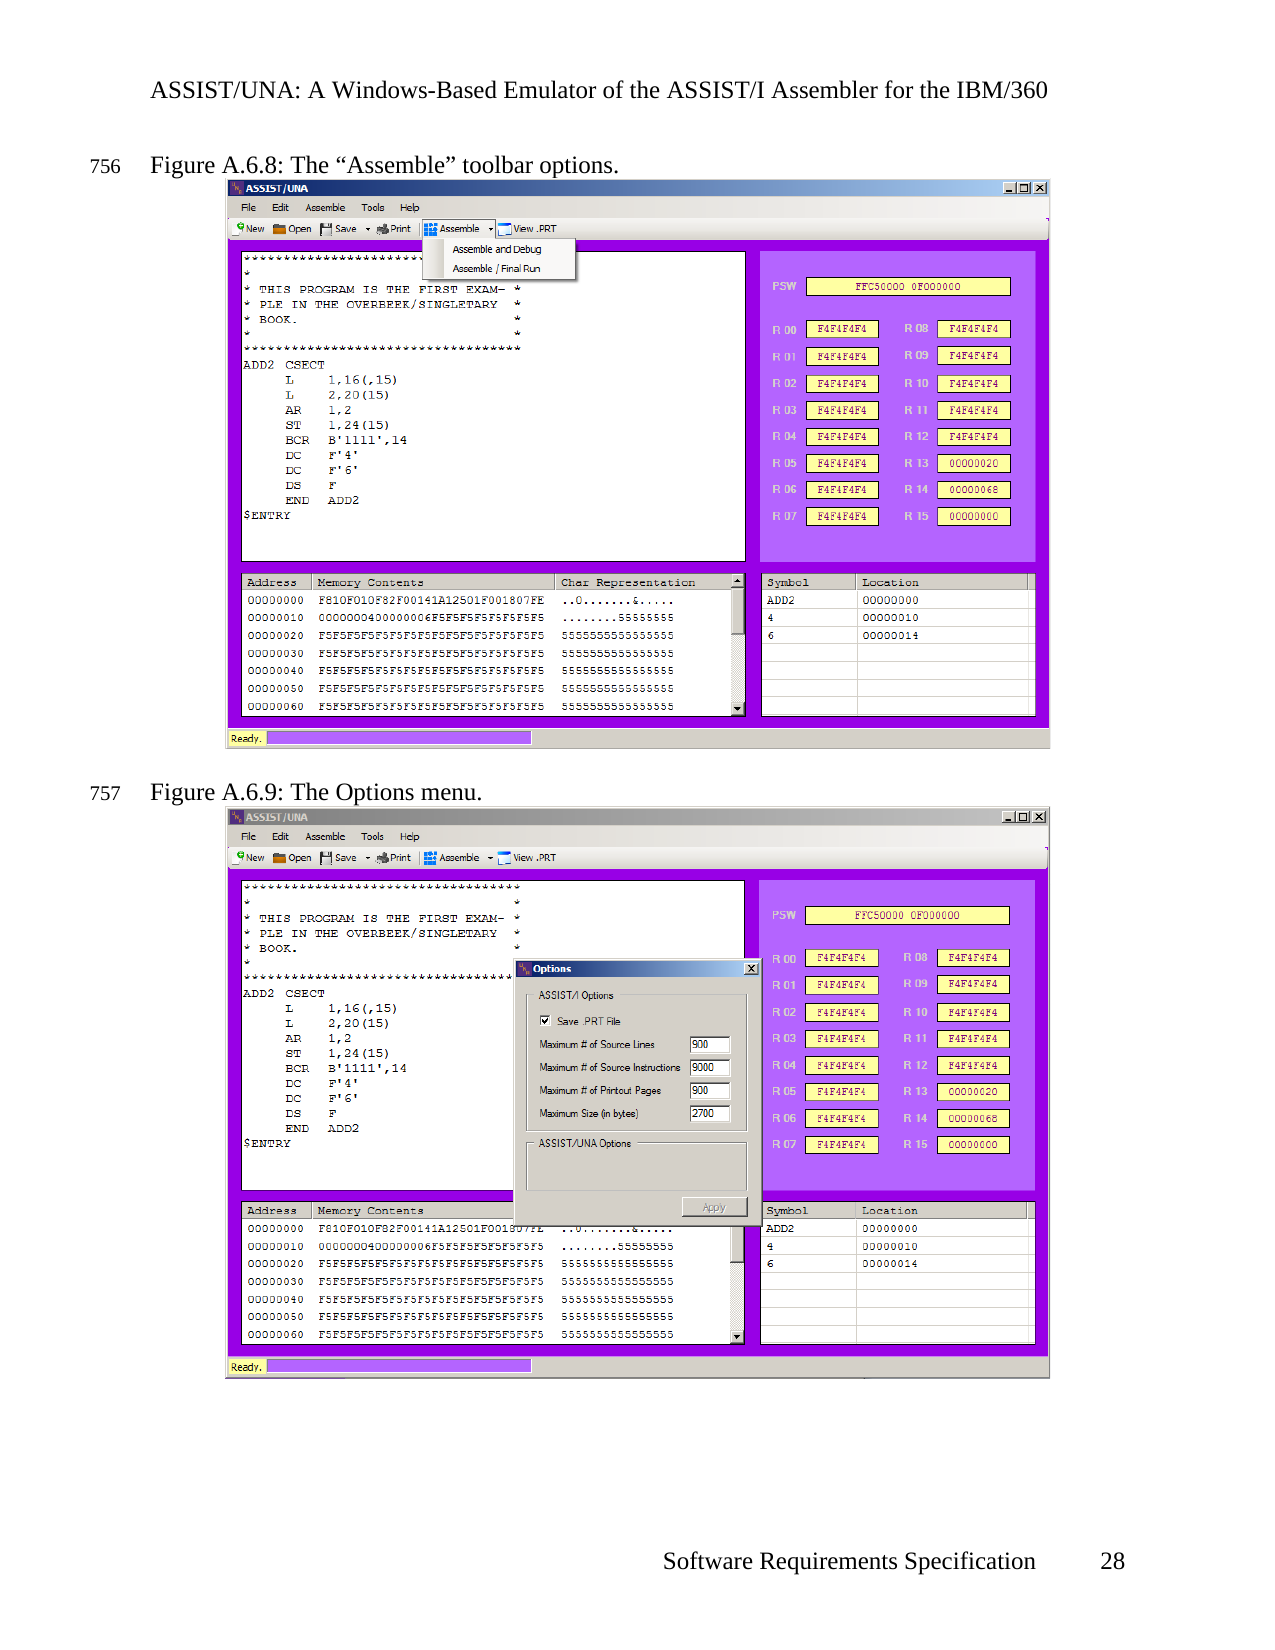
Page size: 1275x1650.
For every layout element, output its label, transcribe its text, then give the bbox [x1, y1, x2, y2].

text Figure A.6.9: The Options menu. [150, 777, 1125, 806]
picture [225, 178, 1050, 749]
picture [225, 806, 1050, 1379]
text Figure A.6.8: The “Assemble” toolbar options. [150, 150, 1125, 179]
